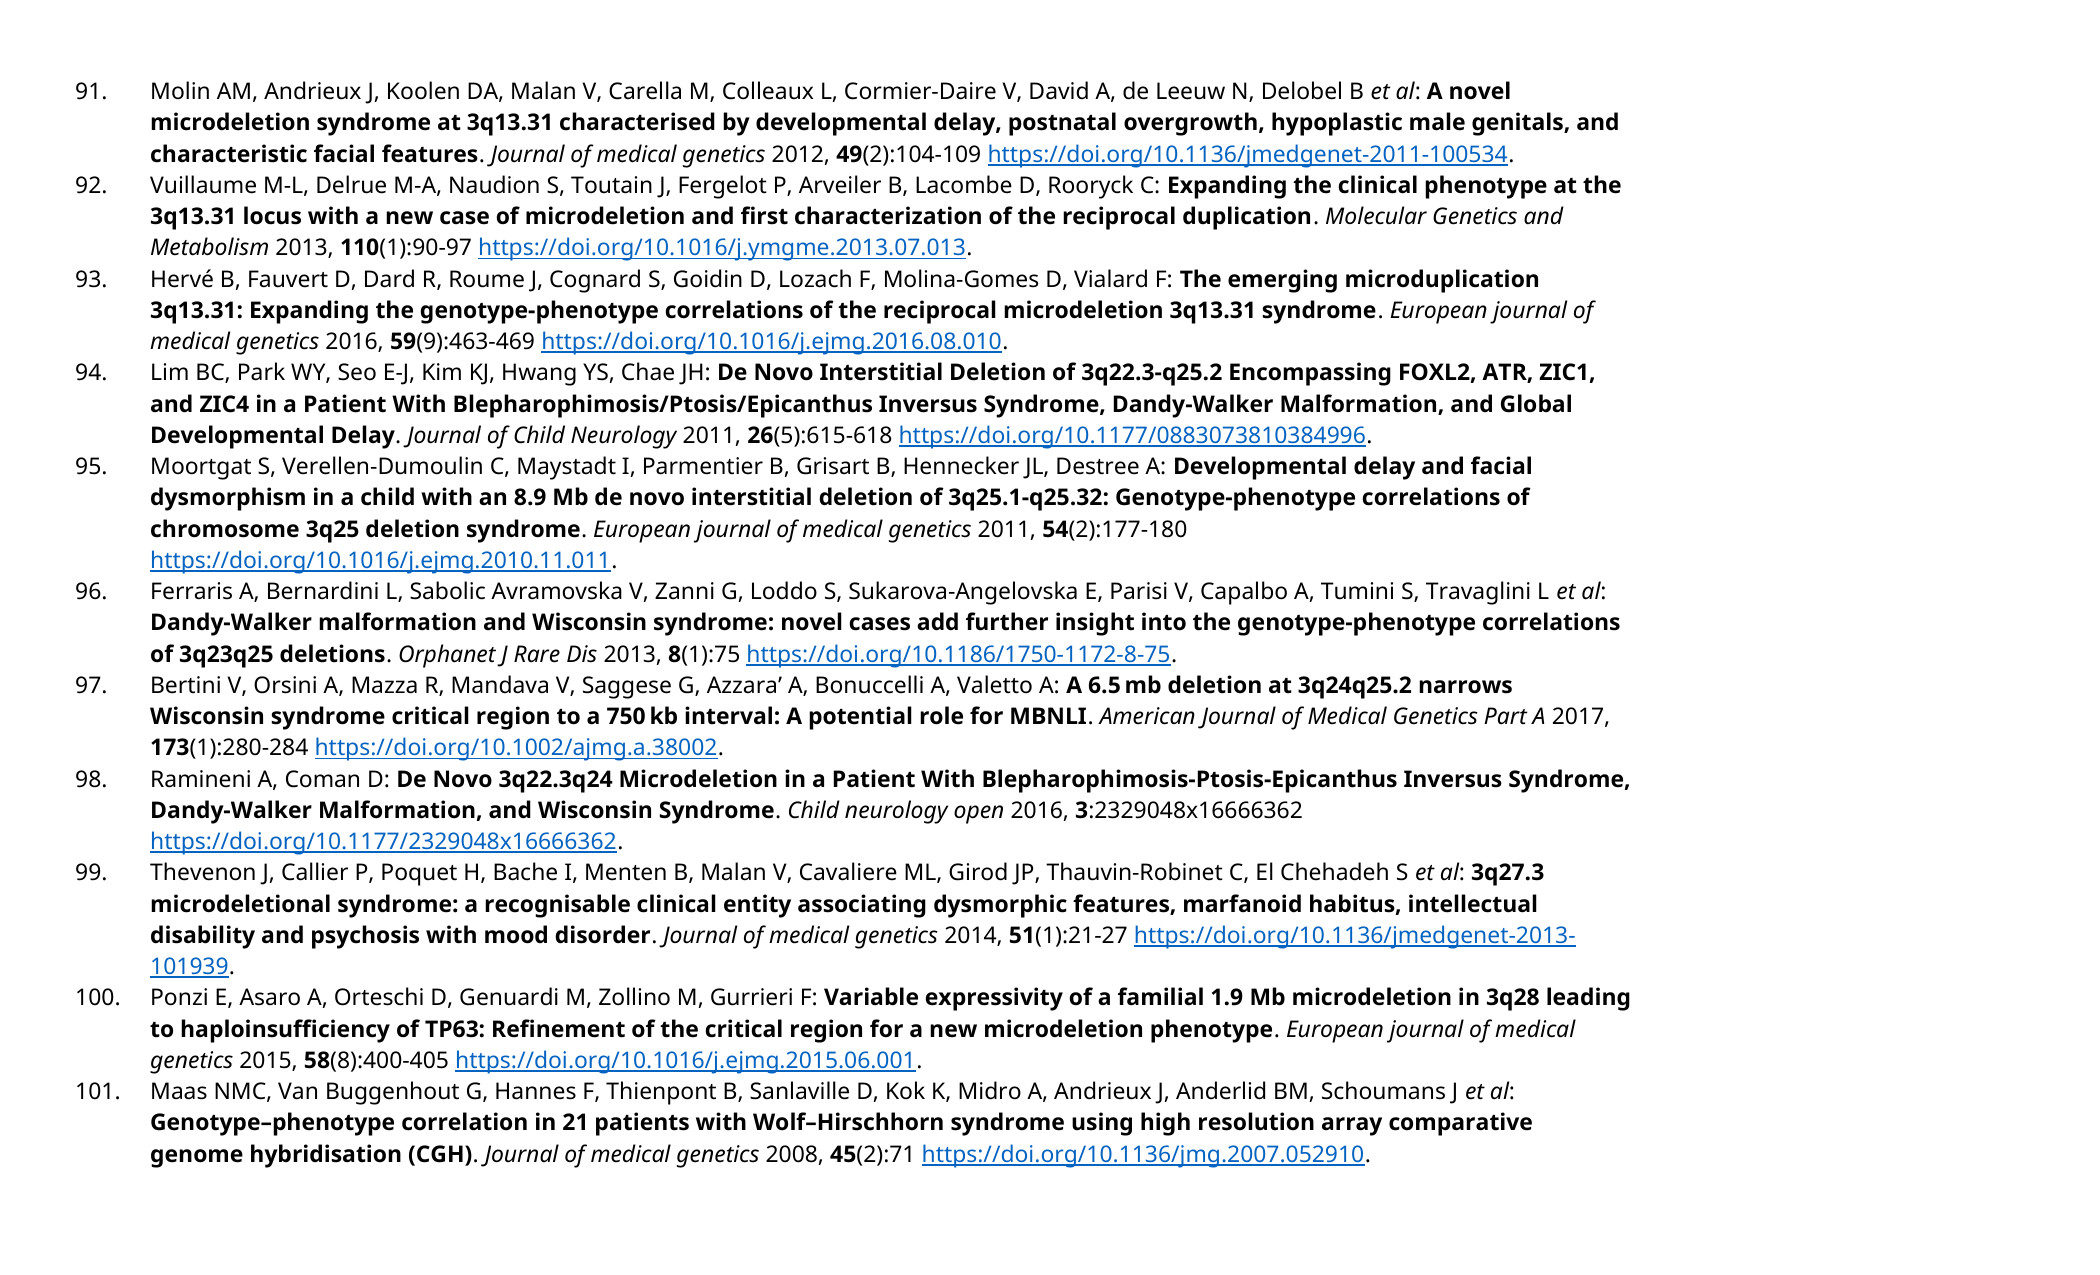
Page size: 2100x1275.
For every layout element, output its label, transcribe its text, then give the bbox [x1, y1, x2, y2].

text 98. Ramineni A, Coman D: De Novo 3q22.3q24 Microdeletion in a Patient With Blepharophimosis-Ptosis-Epicanthus Inversus Syndrome, Dandy-Walker Malformation, and Wisconsin Syndrome. Child neurology open 2016, 3:2329048x16666362 https://doi.org/10.1177/2329048x16666362. [75, 762, 1632, 856]
text 97. Bertini V, Orsini A, Mazza R, Mandava V, Saggese G, Azzara’ A, Bonuccelli A, Valetto A: A 6.5 mb deletion at 3q24q25.2 narrows Wisconsin syndrome critical region to a 750 kb interval: A potential role for MBNLI. American Journal of Medical Genetics Part A 2017, 173(1):280-284 https://doi.org/10.1002/ajmg.a.38002. [75, 669, 1632, 762]
text 101. Maas NMC, Van Buggenhout G, Hannes F, Thienpont B, Sanlaville D, Kok K, Midro A, Andrieux J, Anderlid BM, Schoumans J et al: Genotype–phenotype correlation in 21 patients with Wolf–Hirschhorn syndrome using high resolution array comparative genome hybridisation (CGH). Journal of medical genetics 2008, 45(2):71 https://doi.org/10.1136/jmg.2007.052910. [75, 1075, 1632, 1169]
text 92. Vuillaume M-L, Delrue M-A, Naudion S, Toutain J, Fergelot P, Arveiler B, Lacombe D, Rooryck C: Expanding the clinical phenotype at the 3q13.31 locus with a new case of microdeletion and first characterization of the reciprocal duplication. Molecular Genetics and Metabolism 2013, 110(1):90-97 https://doi.org/10.1016/j.ymgme.2013.07.013. [75, 169, 1632, 262]
text 91. Molin AM, Andrieux J, Koolen DA, Malan V, Carella M, Colleaux L, Cormier-Daire V, David A, de Leeuw N, Delobel B et al: A novel microdeletion syndrome at 3q13.31 characterised by developmental delay, postnatal overgrowth, hypoplastic male genitals, and characteristic facial features. Journal of medical genetics 2012, 49(2):104-109 https://doi.org/10.1136/jmedgenet-2011-100534. [75, 75, 1632, 169]
text 95. Moortgat S, Verellen-Dumoulin C, Maystadt I, Parmentier B, Grisart B, Hennecker JL, Destree A: Developmental delay and facial dysmorphism in a child with an 8.9 Mb de novo interstitial deletion of 3q25.1-q25.32: Genotype-phenotype correlations of chromosome 3q25 deletion syndrome. European journal of medical genetics 2011, 54(2):177-180 https://doi.org/10.1016/j.ejmg.2010.11.011. [75, 450, 1632, 575]
text 96. Ferraris A, Bernardini L, Sabolic Avramovska V, Zanni G, Loddo S, Sukarova-Angelovska E, Parisi V, Capalbo A, Tumini S, Travaglini L et al: Dandy-Walker malformation and Wisconsin syndrome: novel cases add further insight into the genotype-phenotype correlations of 3q23q25 deletions. Orphanet J Rare Dis 2013, 8(1):75 https://doi.org/10.1186/1750-1172-8-75. [75, 575, 1632, 669]
text 99. Thevenon J, Callier P, Poquet H, Bache I, Menten B, Malan V, Cavaliere ML, Girod JP, Thauvin-Robinet C, El Chehadeh S et al: 3q27.3 microdeletional syndrome: a recognisable clinical entity associating dysmorphic features, marfanoid habitus, intellectual disability and psychosis with mood disorder. Journal of medical genetics 2014, 51(1):21-27 https://doi.org/10.1136/jmedgenet-2013-101939. [75, 856, 1632, 981]
text 93. Hervé B, Fauvert D, Dard R, Roume J, Cognard S, Goidin D, Lozach F, Molina-Gomes D, Vialard F: The emerging microduplication 3q13.31: Expanding the genotype-phenotype correlations of the reciprocal microdeletion 3q13.31 syndrome. European journal of medical genetics 2016, 59(9):463-469 https://doi.org/10.1016/j.ejmg.2016.08.010. [75, 262, 1632, 356]
text 100. Ponzi E, Asaro A, Orteschi D, Genuardi M, Zollino M, Gurrieri F: Variable expressivity of a familial 1.9 Mb microdeletion in 3q28 leading to haploinsufficiency of TP63: Refinement of the critical region for a new microdeletion phenotype. European journal of medical genetics 2015, 58(8):400-405 https://doi.org/10.1016/j.ejmg.2015.06.001. [75, 981, 1632, 1075]
text 94. Lim BC, Park WY, Seo E-J, Kim KJ, Hwang YS, Chae JH: De Novo Interstitial Deletion of 3q22.3-q25.2 Encompassing FOXL2, ATR, ZIC1, and ZIC4 in a Patient With Blepharophimosis/Ptosis/Epicanthus Inversus Syndrome, Dandy-Walker Malformation, and Global Developmental Delay. Journal of Child Neurology 2011, 26(5):615-618 https://doi.org/10.1177/0883073810384996. [75, 356, 1632, 450]
